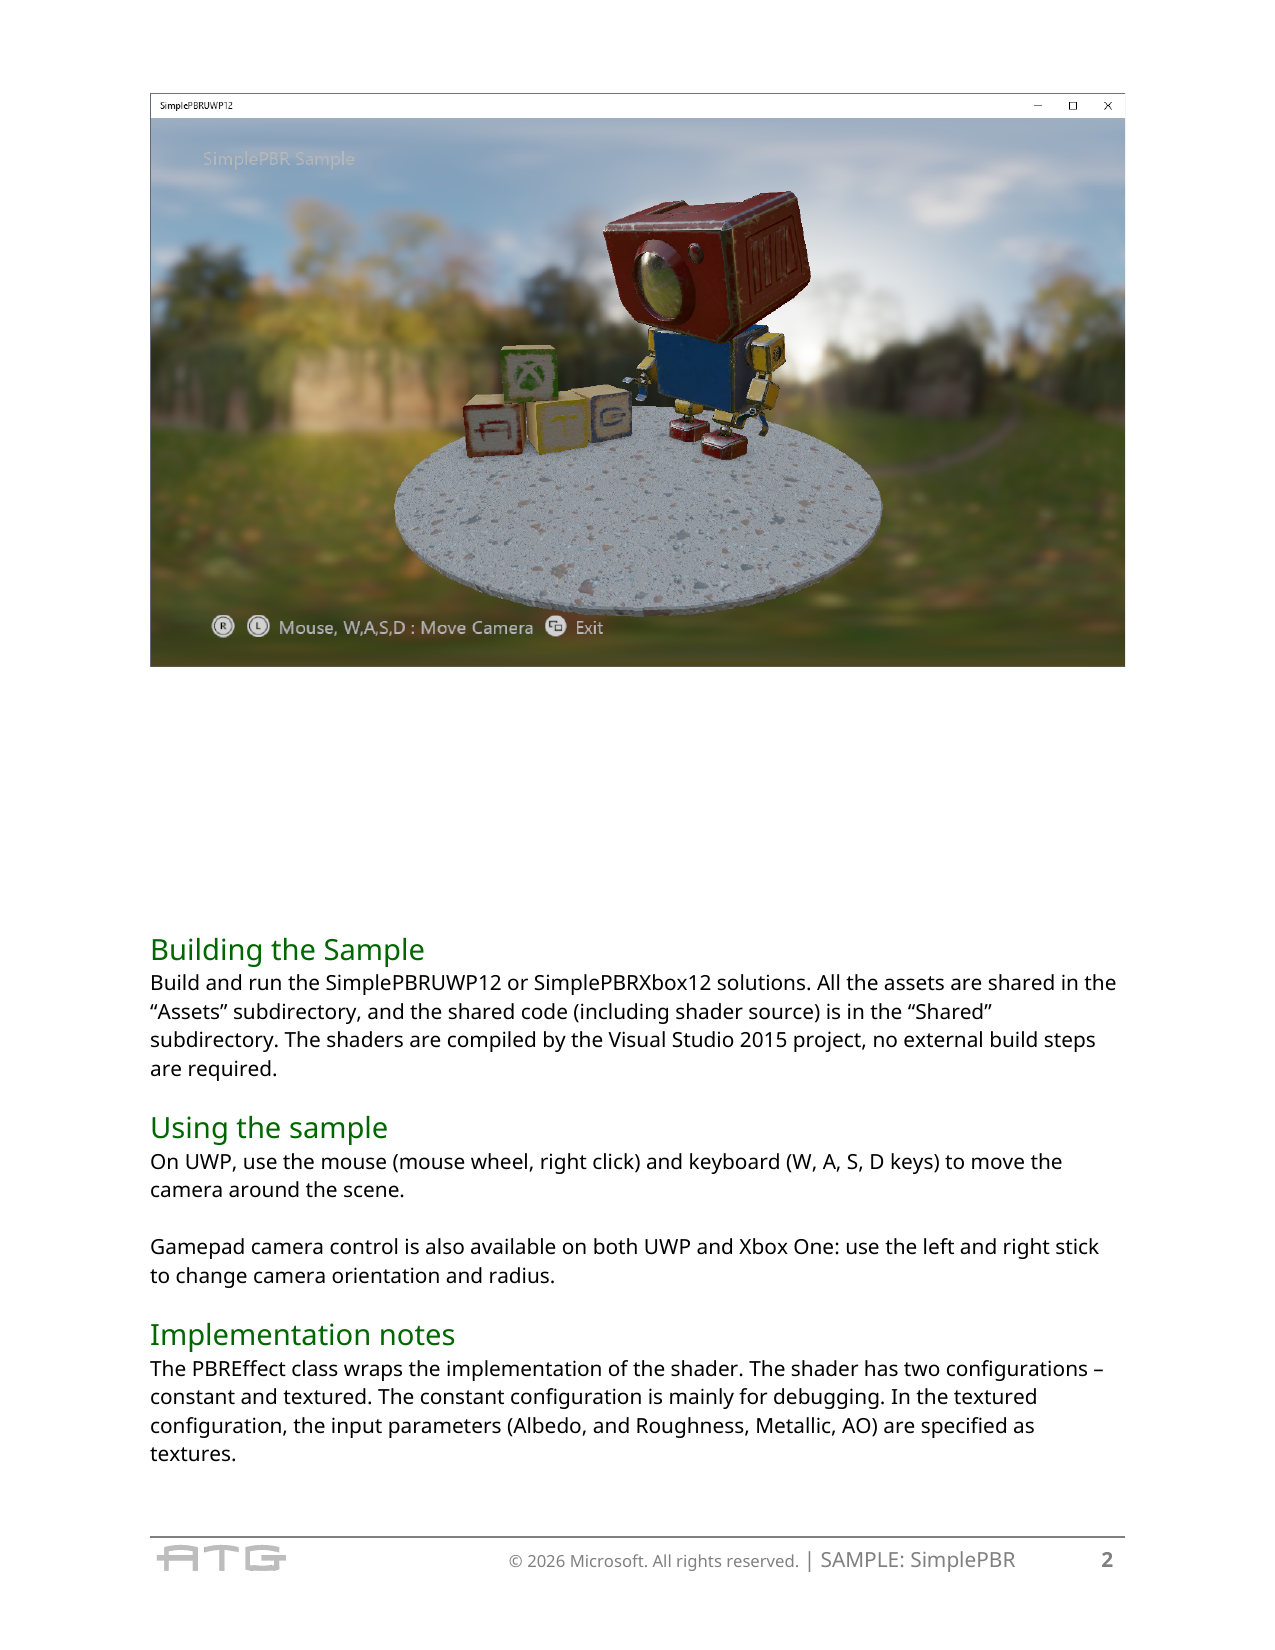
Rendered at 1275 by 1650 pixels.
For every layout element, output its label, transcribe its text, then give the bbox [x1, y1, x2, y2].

text Build and run the SimplePBRUWP12 or SimplePBRXbox12 solutions. All the assets are shared in the “Assets” subdirectory, and the shared code (including shader source) is in the “Shared” subdirectory. The shaders are compiled by the Visual Studio 2015 project, no external build steps are required. [150, 968, 1125, 1082]
subtitle Implementation notes [150, 1314, 1125, 1354]
subtitle Building the Sample [150, 929, 1125, 968]
text On UWP, use the mouse (mouse wheel, right click) and keyboard (W, A, S, D keys) to move the camera around the scene. [150, 1147, 1125, 1204]
subtitle Using the sample [150, 1107, 1125, 1147]
picture [156, 1544, 286, 1571]
text The PBREffect class wraps the implementation of the shader. The shader has two configurations – constant and textured. The constant configuration is mainly for debugging. In the textured configuration, the input parameters (Albedo, and Roughness, Metallic, AO) are specified as textures. [150, 1354, 1125, 1468]
picture [150, 93, 1125, 667]
text Gamepad camera control is also available on both UWP and Xbox One: use the left and right stick to change camera orientation and radius. [150, 1232, 1125, 1289]
